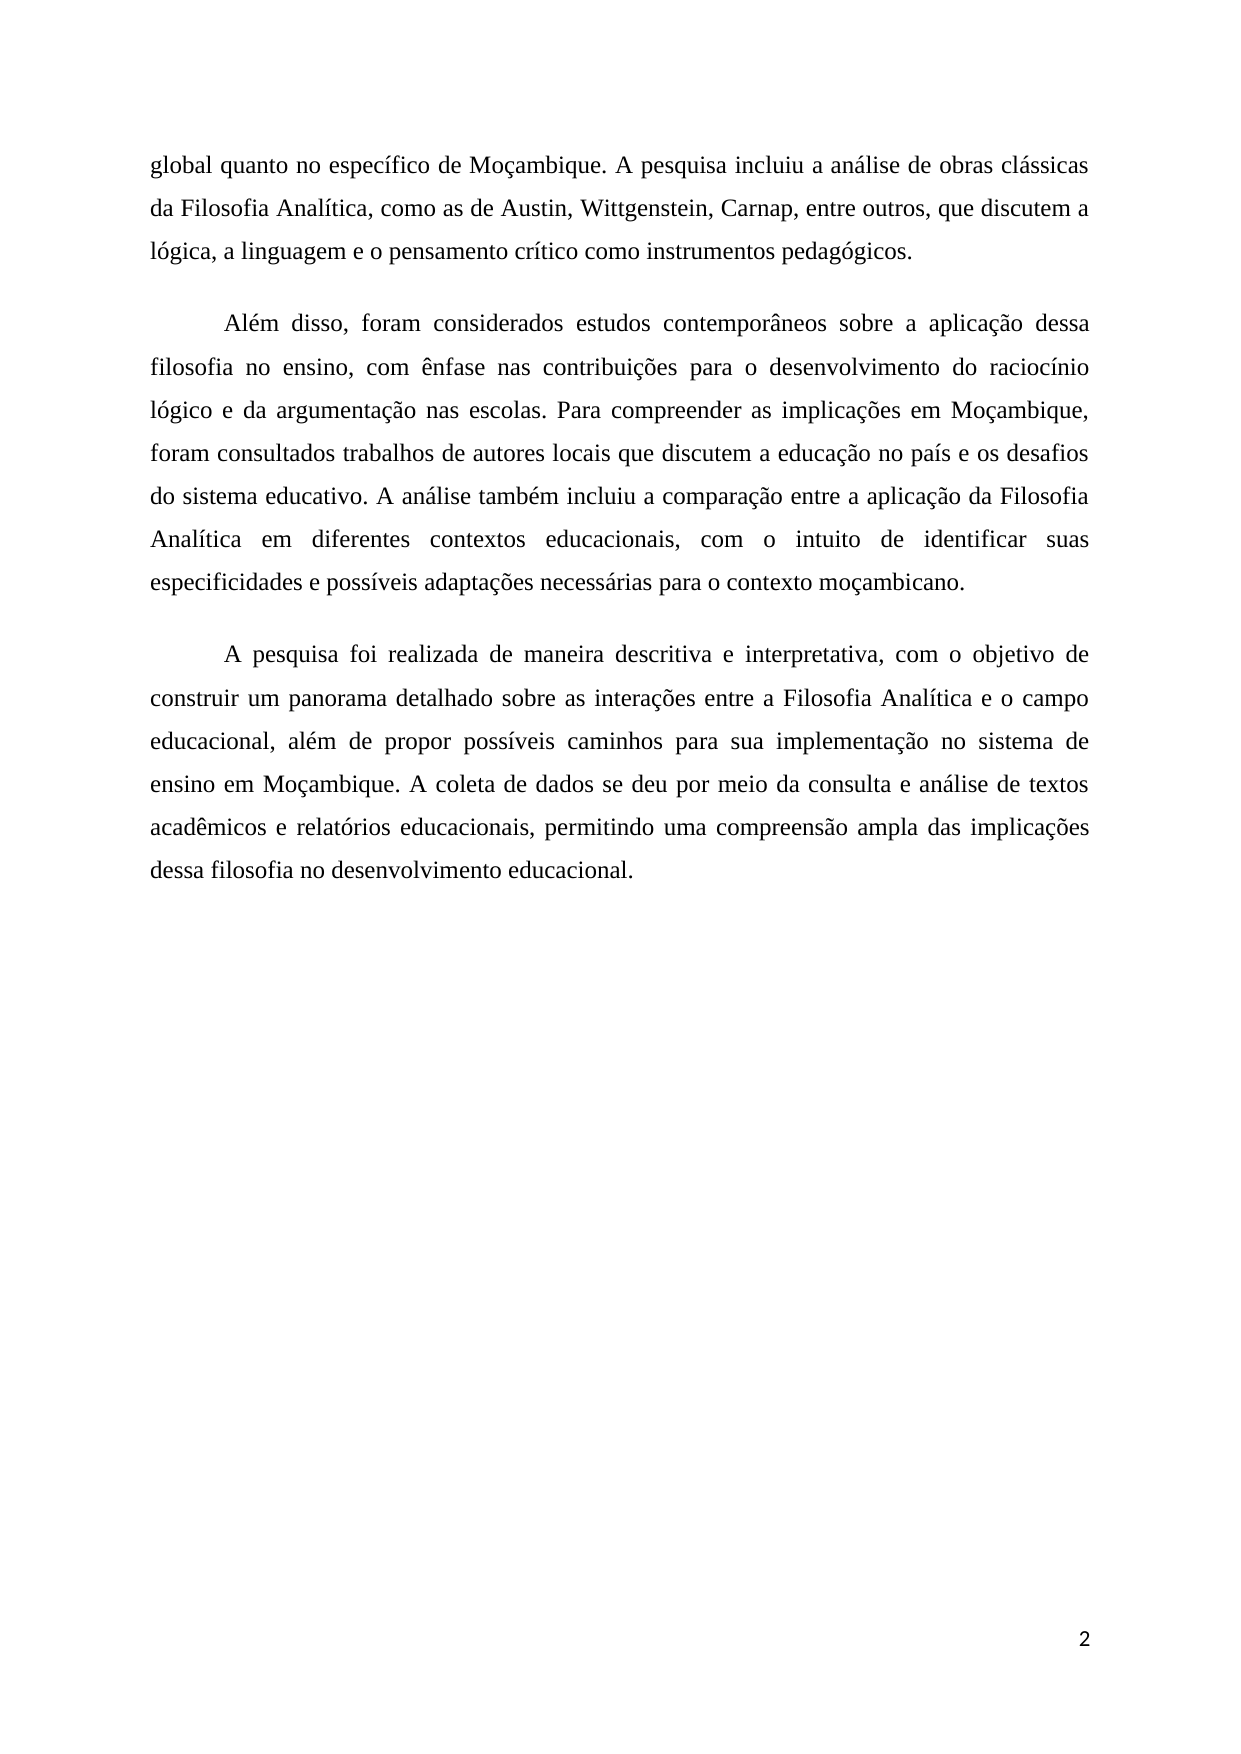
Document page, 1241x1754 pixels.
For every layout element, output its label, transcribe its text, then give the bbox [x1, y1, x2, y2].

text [150, 150, 1090, 265]
text A pesquisa foi realizada de maneira descritiva e interpretativa, com o objetivo de construir um panorama detalhado sobre as interações entre a Filosofia Analítica e o campo educacional, além de propor possíveis caminhos para sua implementação no sistema de ensino em Moçambique. A coleta de dados se deu por meio da consulta e análise de textos acadêmicos e relatórios educacionais, permitindo uma compreensão ampla das implicações dessa filosofia no desenvolvimento educacional. [150, 639, 1090, 884]
text Além disso, foram considerados estudos contemporâneos sobre a aplicação dessa filosofia no ensino, com ênfase nas contribuições para o desenvolvimento do raciocínio lógico e da argumentação nas escolas. Para compreender as implicações em Moçambique, foram consultados trabalhos de autores locais que discutem a educação no país e os desafios do sistema educativo. A análise também incluiu a comparação entre a aplicação da Filosofia Analítica em diferentes contextos educacionais, com o intuito de identificar suas especificidades e possíveis adaptações necessárias para o contexto moçambicano. [150, 308, 1090, 596]
